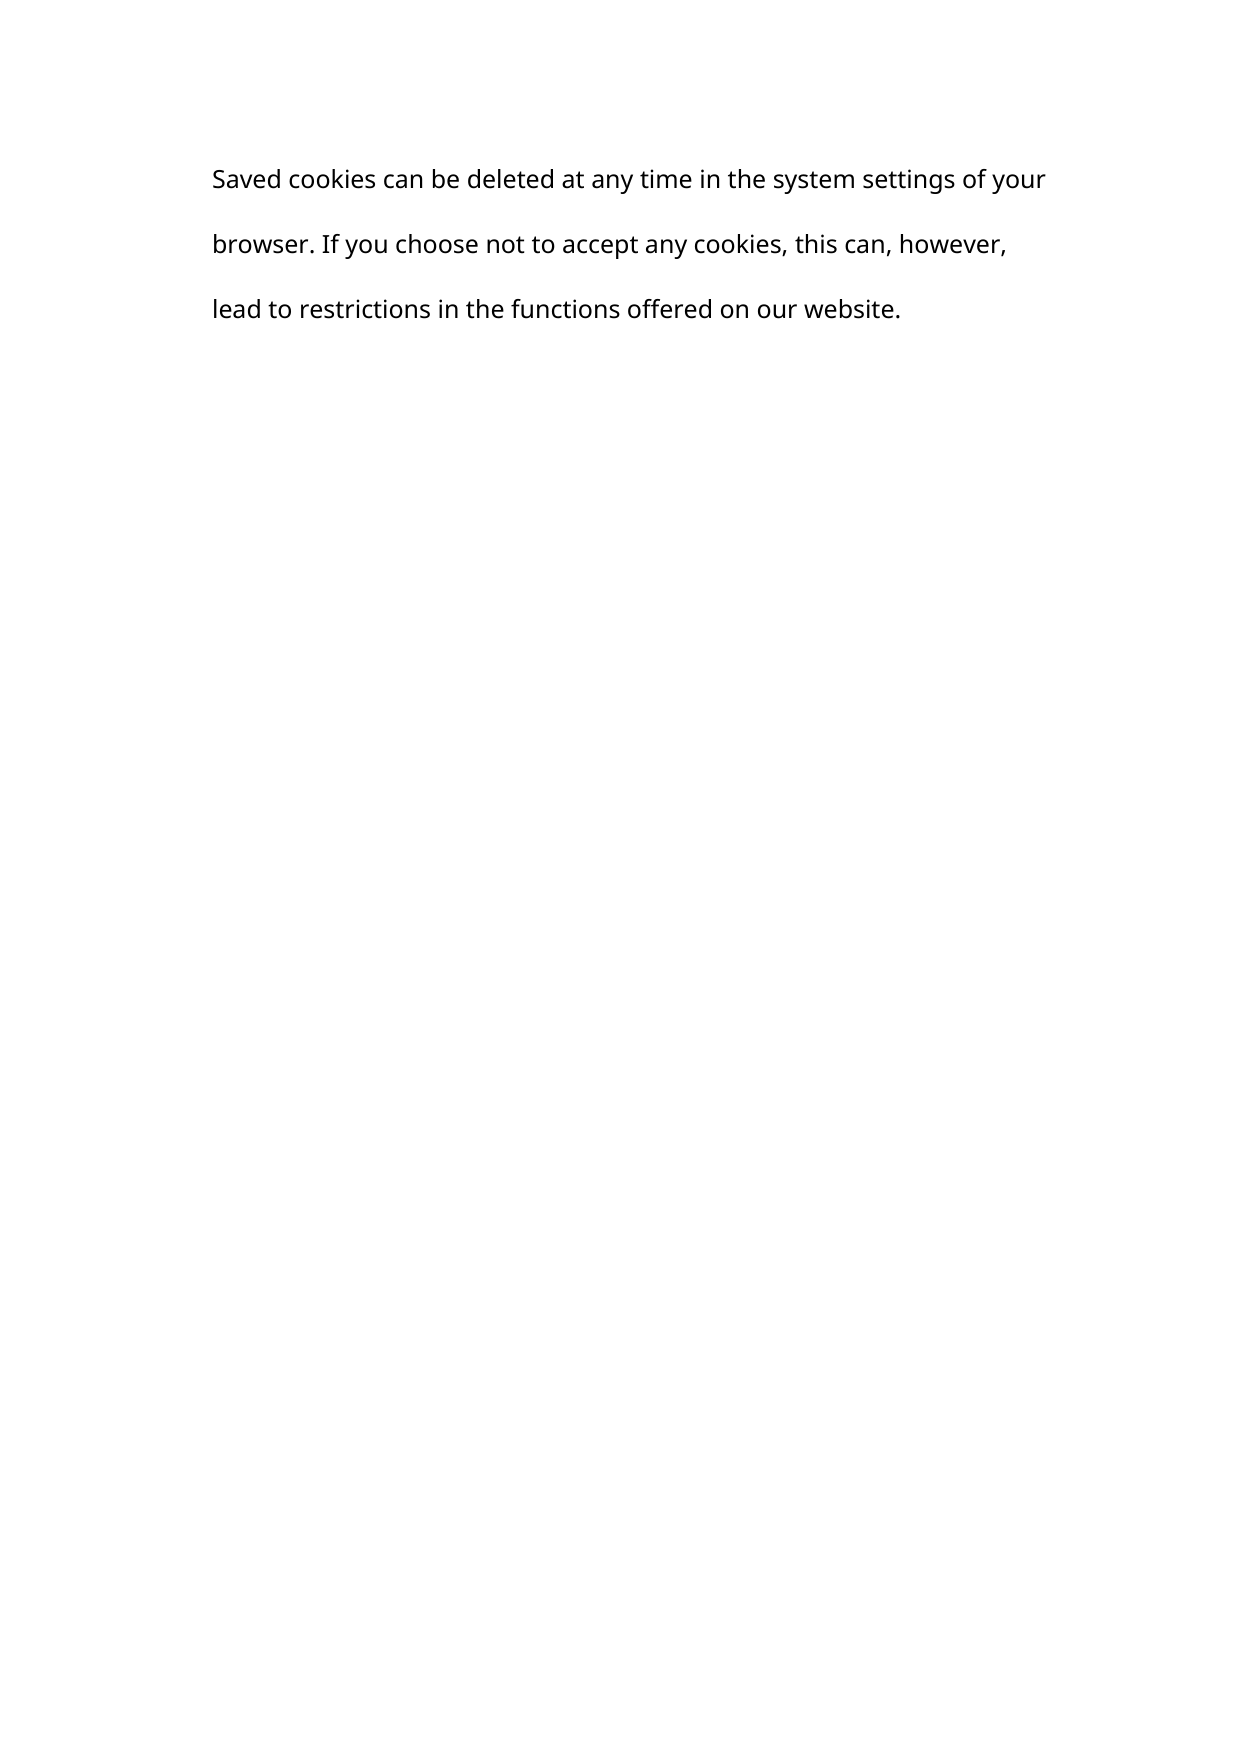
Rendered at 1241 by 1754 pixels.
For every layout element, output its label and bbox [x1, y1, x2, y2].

text [212, 162, 1053, 357]
